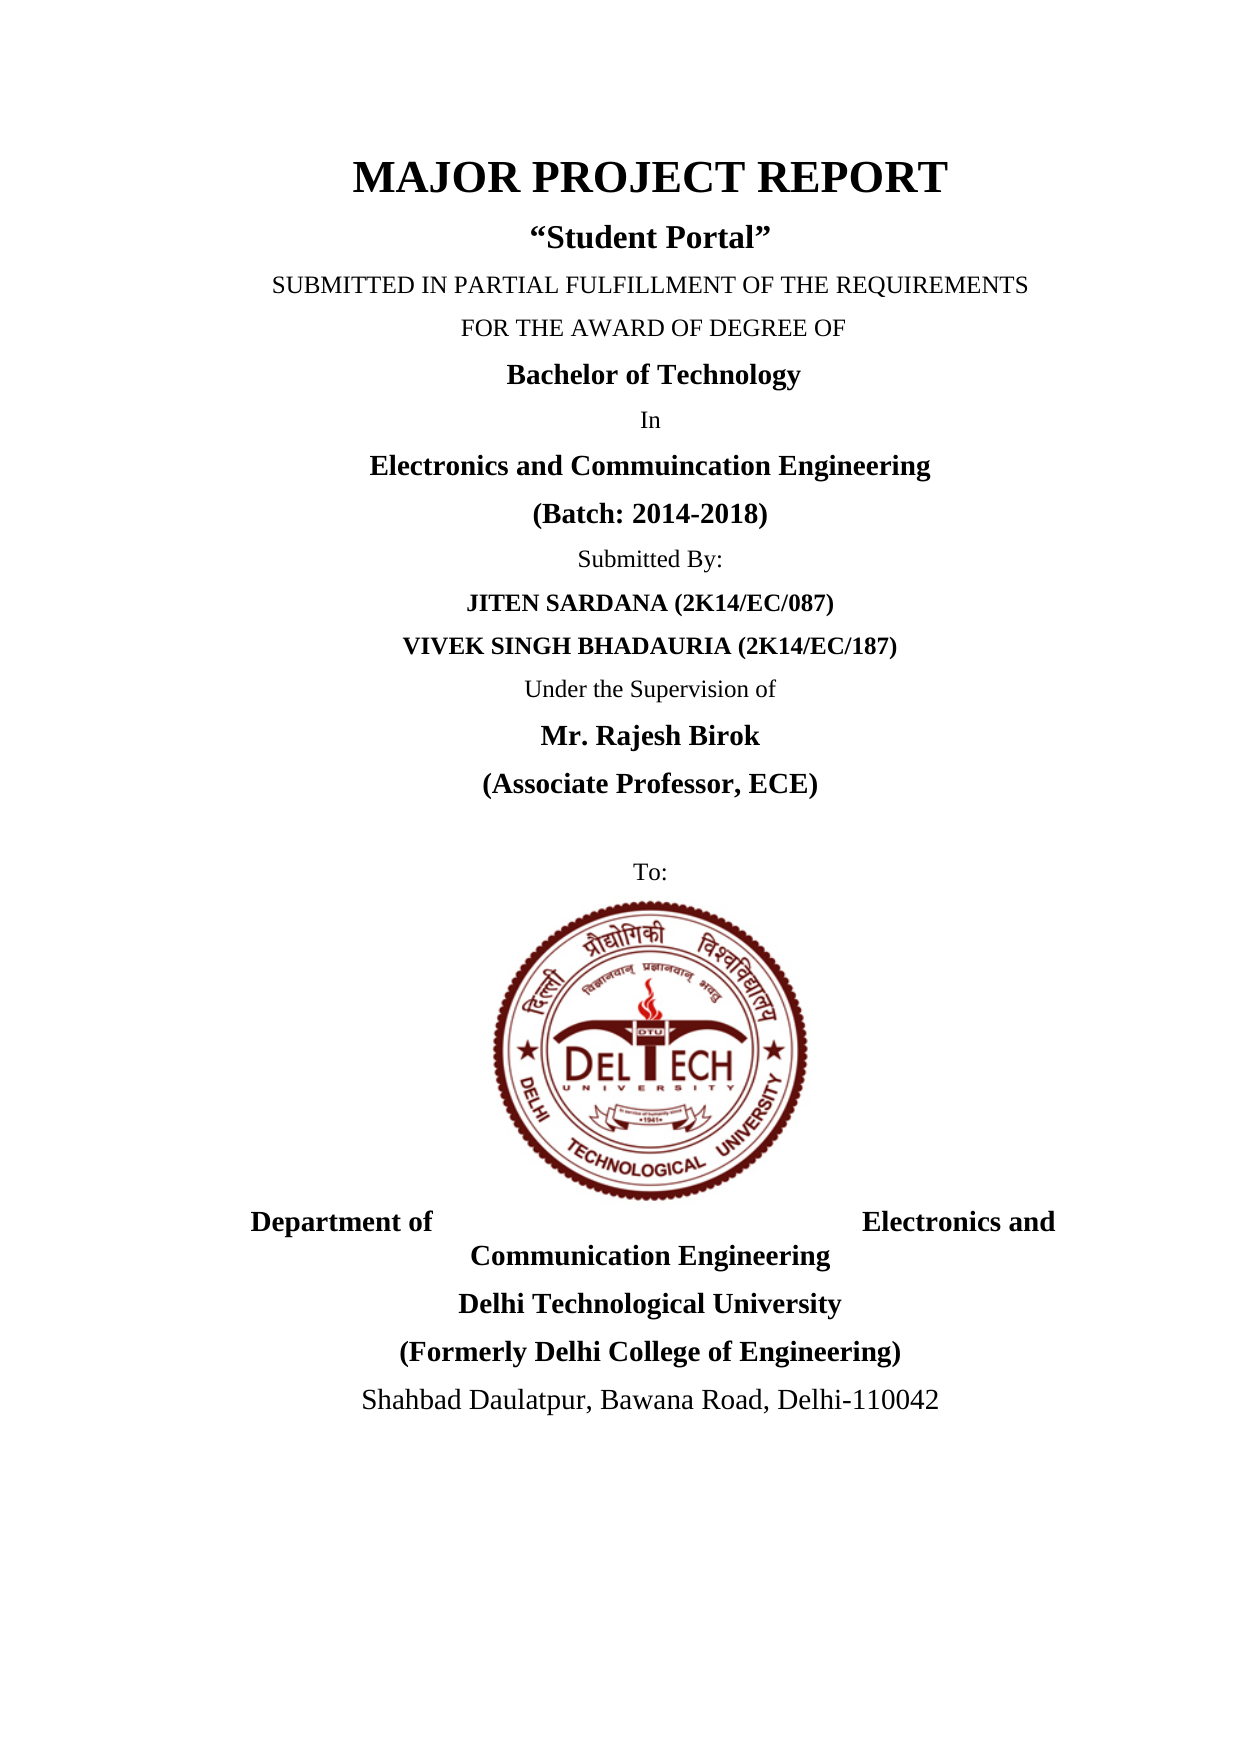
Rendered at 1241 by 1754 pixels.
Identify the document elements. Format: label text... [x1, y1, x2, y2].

text VIVEK SINGH BHADAURIA (2K14/EC/187) [195, 631, 1105, 660]
text SUBMITTED IN PARTIAL FULFILLMENT OF THE REQUIREMENTS [195, 270, 1105, 299]
text FOR THE AWARD OF DEGREE OF [195, 313, 1105, 342]
text MAJOR PROJECT REPORT [195, 150, 1105, 203]
text (Formerly Delhi College of Engineering) [195, 1334, 1105, 1367]
text Shahbad Daulatpur, Bawana Road, Delhi-110042 [195, 1382, 1105, 1416]
text (Batch: 2014-2018) [195, 496, 1105, 530]
text (Associate Professor, ECE) [195, 766, 1105, 799]
text Mr. Rajesh Birok [195, 718, 1105, 751]
text To: [195, 857, 1105, 886]
text Under the Supervision of [195, 674, 1105, 703]
text JITEN SARDANA (2K14/EC/087) [195, 588, 1105, 617]
text Electronics and Commuincation Engineering [195, 448, 1105, 482]
picture [487, 896, 813, 1206]
text Bachelor of Technology [195, 357, 1105, 390]
text Delhi Technological University [195, 1286, 1105, 1319]
text Submitted By: [195, 544, 1105, 573]
text In [195, 405, 1105, 434]
text “Student Portal” [195, 217, 1105, 256]
text Department of Electronics and Communication Engineering [195, 1204, 1105, 1271]
